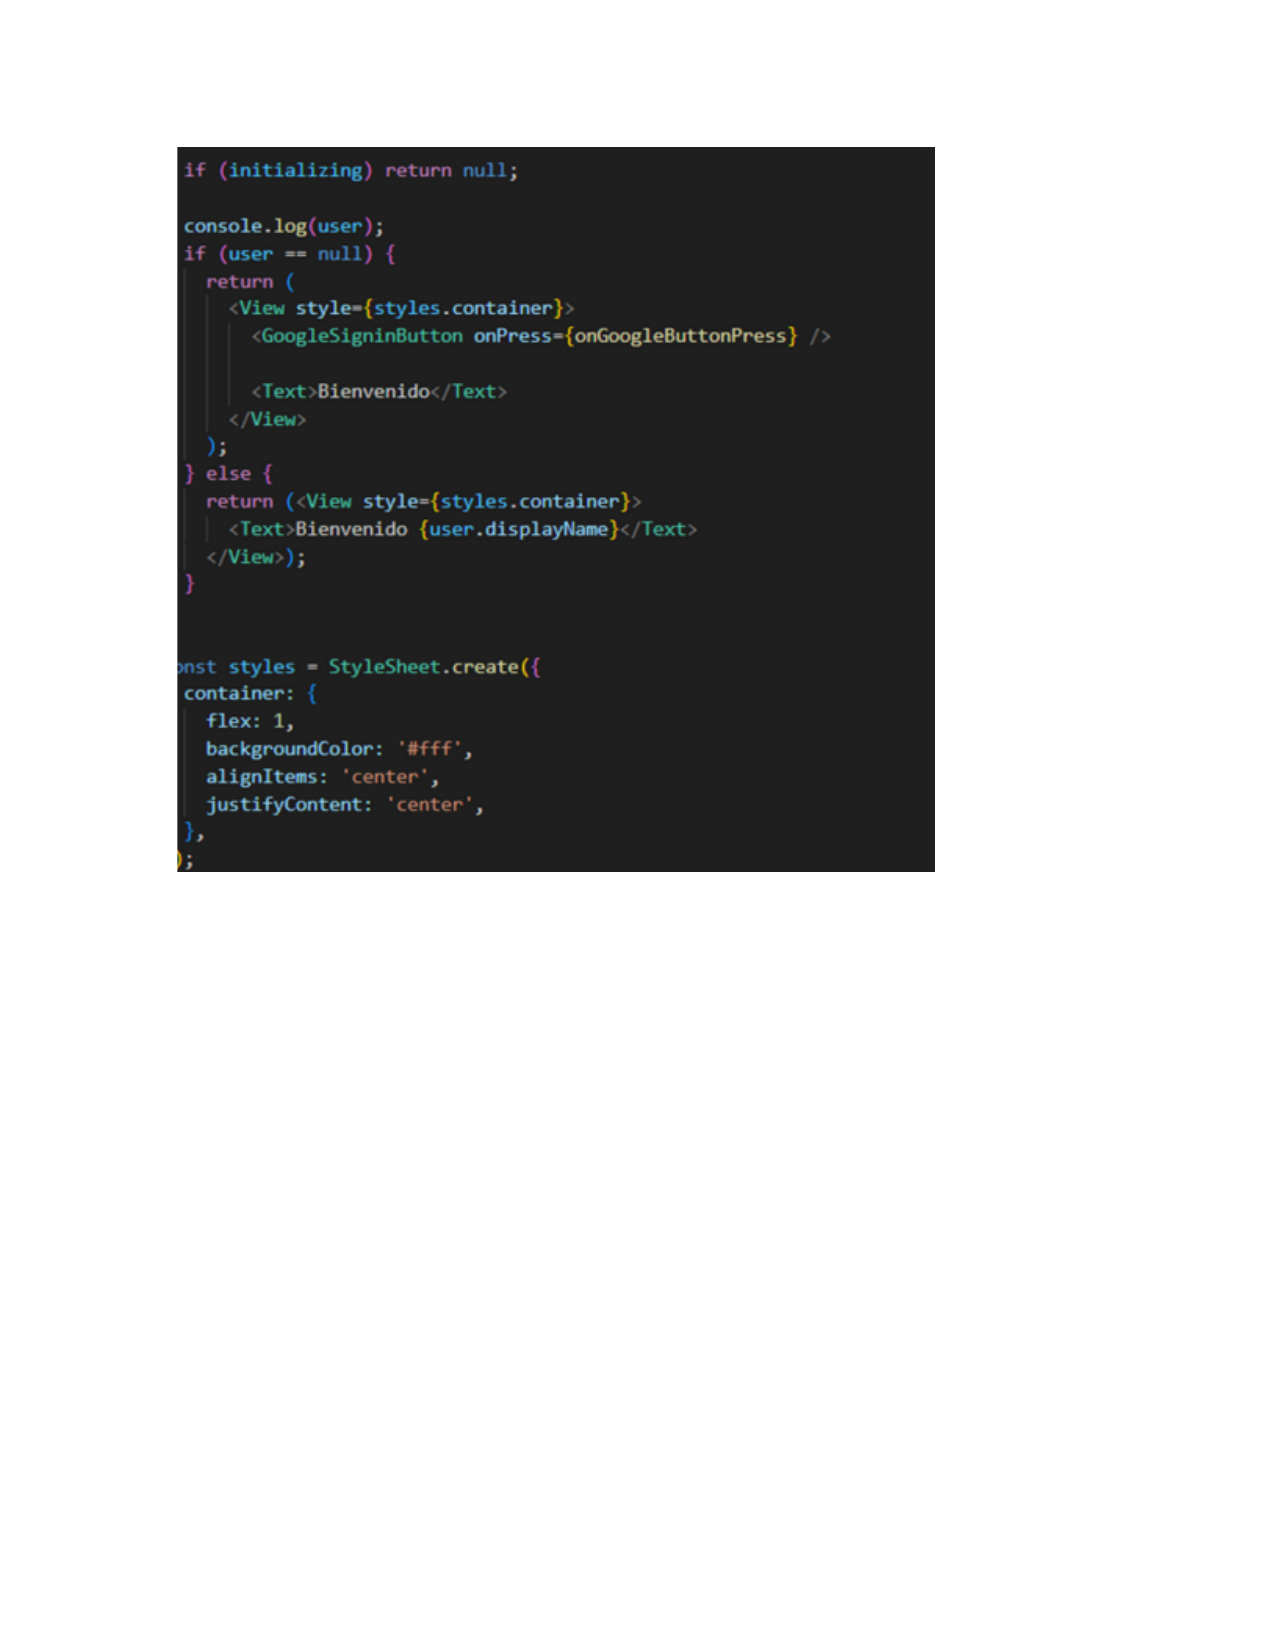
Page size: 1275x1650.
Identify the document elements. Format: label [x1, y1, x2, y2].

picture [177, 147, 935, 872]
